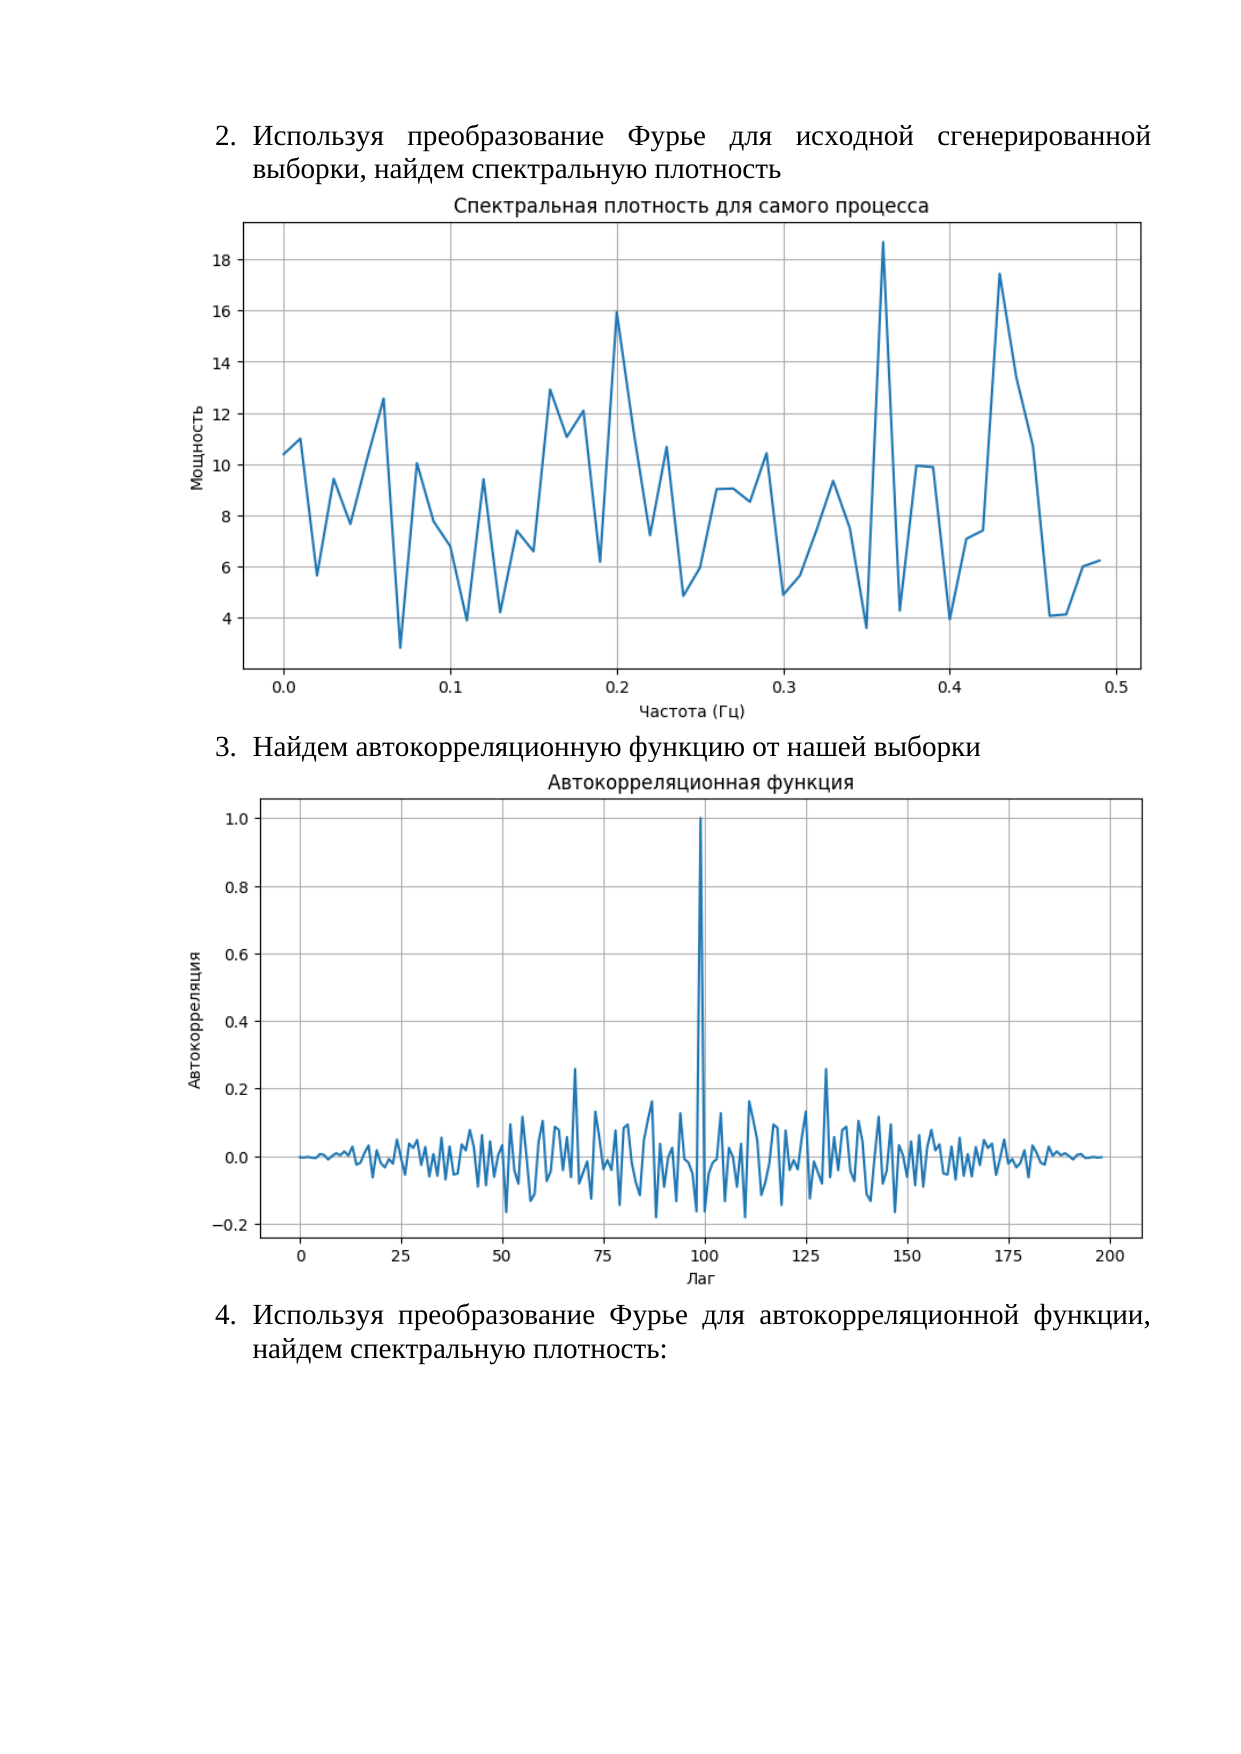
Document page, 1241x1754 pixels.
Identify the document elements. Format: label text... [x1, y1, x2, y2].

list Используя преобразование Фурье для исходной сгенерированной выборки, найдем спектральную плотность [215, 118, 1152, 185]
list Используя преобразование Фурье для автокорреляционной функции, найдем спектральную плотность: [215, 1298, 1152, 1364]
picture [177, 762, 1152, 1298]
list Найдем автокорреляционную функцию от нашей выборки [215, 730, 1152, 762]
picture [177, 185, 1152, 730]
